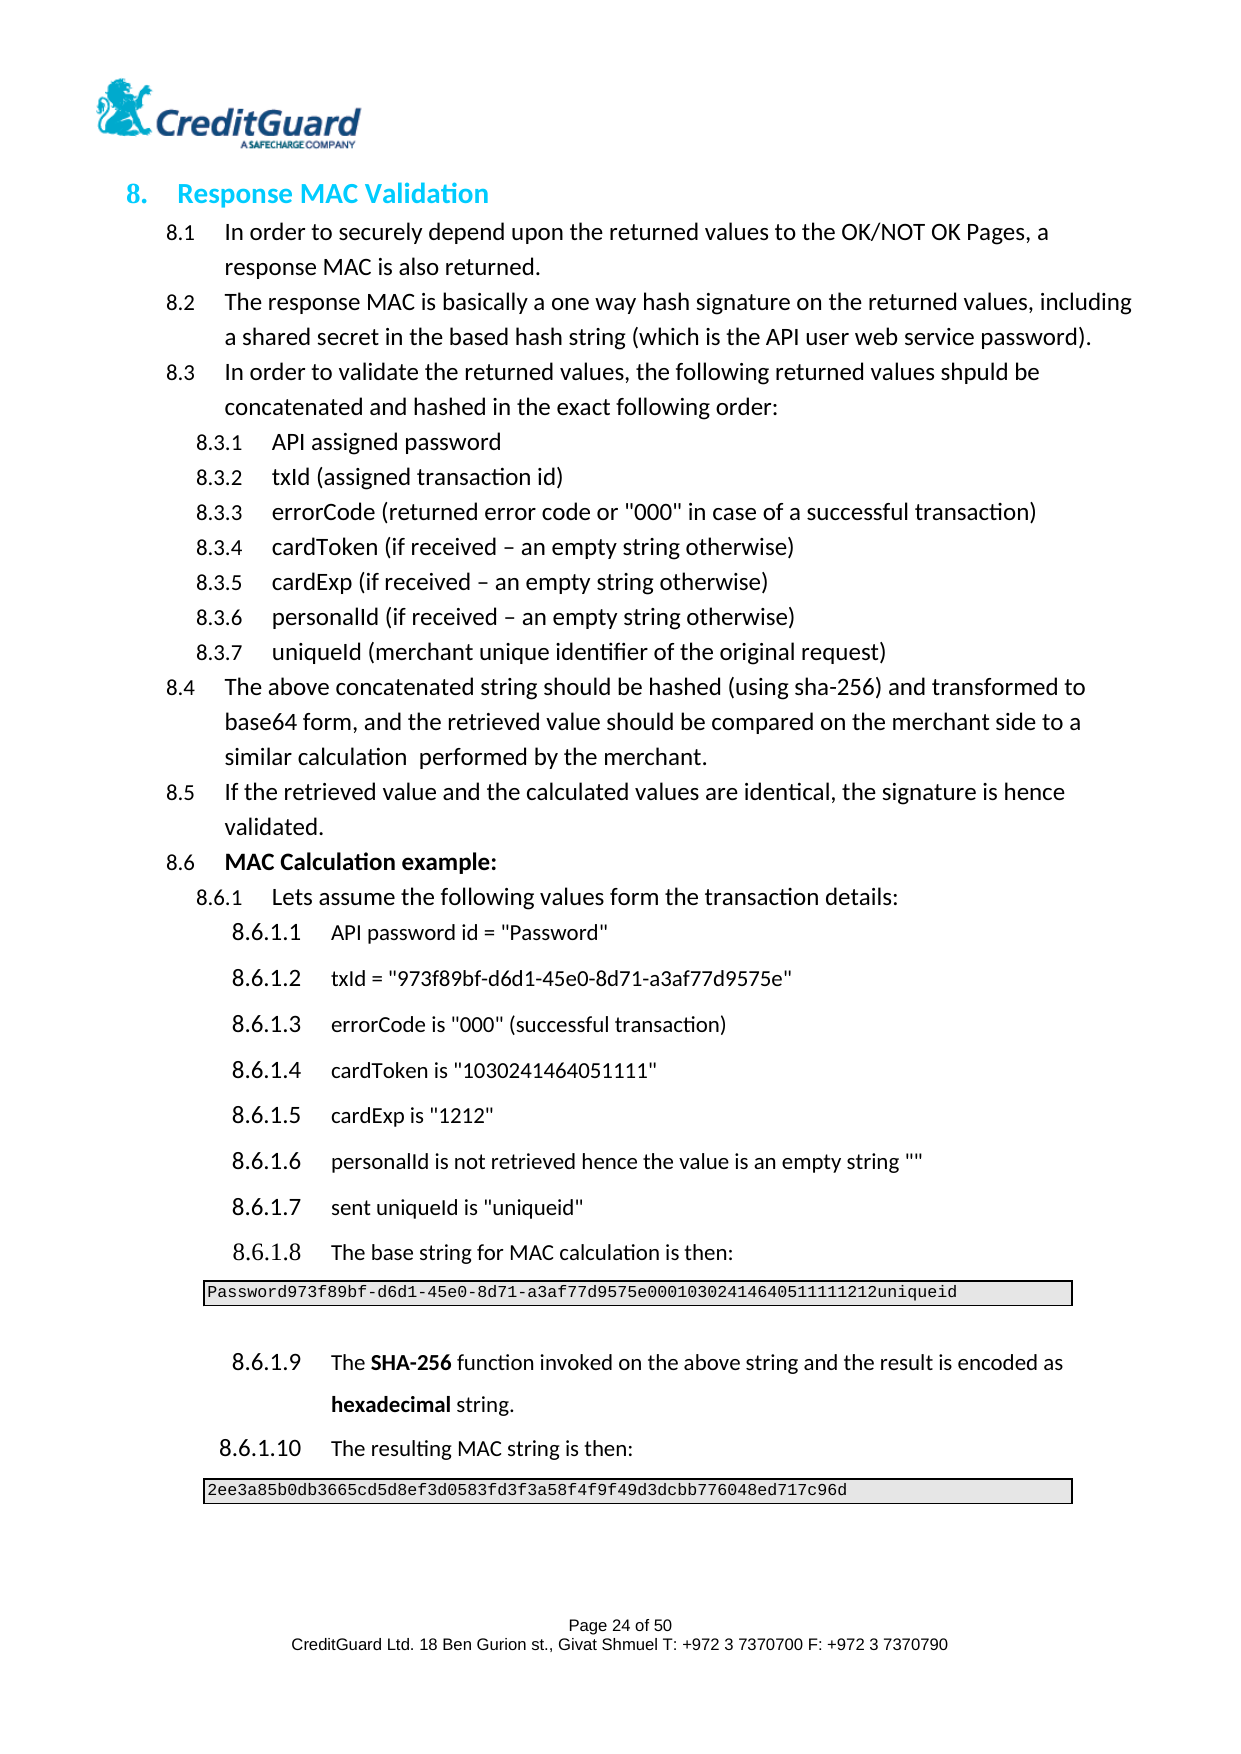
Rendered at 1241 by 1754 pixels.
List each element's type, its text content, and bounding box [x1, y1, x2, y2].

subtitle cardToken is "1030241464051111" [301, 1054, 1146, 1084]
subtitle If the retrieved value and the calculated values are identical, the signature is hence validated. [195, 777, 1146, 842]
picture [94, 75, 365, 154]
subtitle In order to securely depend upon the returned values to the OK/NOT OK Pages, a response MAC is also returned. [195, 217, 1146, 282]
subtitle The base string for MAC calculation is then: [301, 1237, 1146, 1266]
subtitle The response MAC is basically a one way hash signature on the returned values, including a shared secret in the based hash string (which is the API user web service password). [195, 287, 1146, 352]
subtitle sent uniqueId is "uniqueid" [301, 1191, 1146, 1221]
subtitle uniqueId (merchant unique identifier of the original request) [242, 637, 1146, 667]
subtitle cardExp (if received – an empty string otherwise) [242, 567, 1146, 597]
subtitle The SHA-256 function invoked on the above string and the result is encoded as hexadecimal string. [301, 1346, 1146, 1418]
subtitle The resulting MAC string is then: [301, 1432, 1146, 1463]
subtitle personalId (if received – an empty string otherwise) [242, 602, 1146, 632]
subtitle Lets assume the following values form the transaction details: [242, 882, 1146, 912]
subtitle MAC Calculation example: [195, 847, 1146, 877]
subtitle errorCode (returned error code or "000" in case of a successful transaction) [242, 497, 1146, 527]
subtitle cardToken (if received – an empty string otherwise) [242, 532, 1146, 562]
subtitle personalId is not retrieved hence the value is an empty string "" [301, 1145, 1146, 1176]
subtitle txId = "973f89bf-d6d1-45e0-8d71-a3af77d9575e" [301, 962, 1146, 993]
subtitle Response MAC Validation [148, 176, 1146, 211]
text 2ee3a85b0db3665cd5d8ef3d0583fd3f3a58f4f9f49d3dcbb776048ed717c96d [205, 1480, 1071, 1503]
subtitle In order to validate the returned values, the following returned values shpuld be concatenated and hashed in the exact following order: [195, 357, 1146, 422]
subtitle txId (assigned transaction id) [242, 462, 1146, 492]
subtitle The above concatenated string should be hashed (using sha-256) and transformed to base64 form, and the retrieved value should be compared on the merchant side to a similar calculation performed by the merchant. [195, 672, 1146, 772]
subtitle API password id = "Password" [301, 917, 1146, 947]
subtitle errorCode is "000" (successful transaction) [301, 1008, 1146, 1038]
text Password973f89bf-d6d1-45e0-8d71-a3af77d9575e00010302414640511111212uniqueid [205, 1282, 1071, 1305]
subtitle API assigned password [242, 427, 1146, 457]
subtitle cardExp is "1212" [301, 1099, 1146, 1130]
